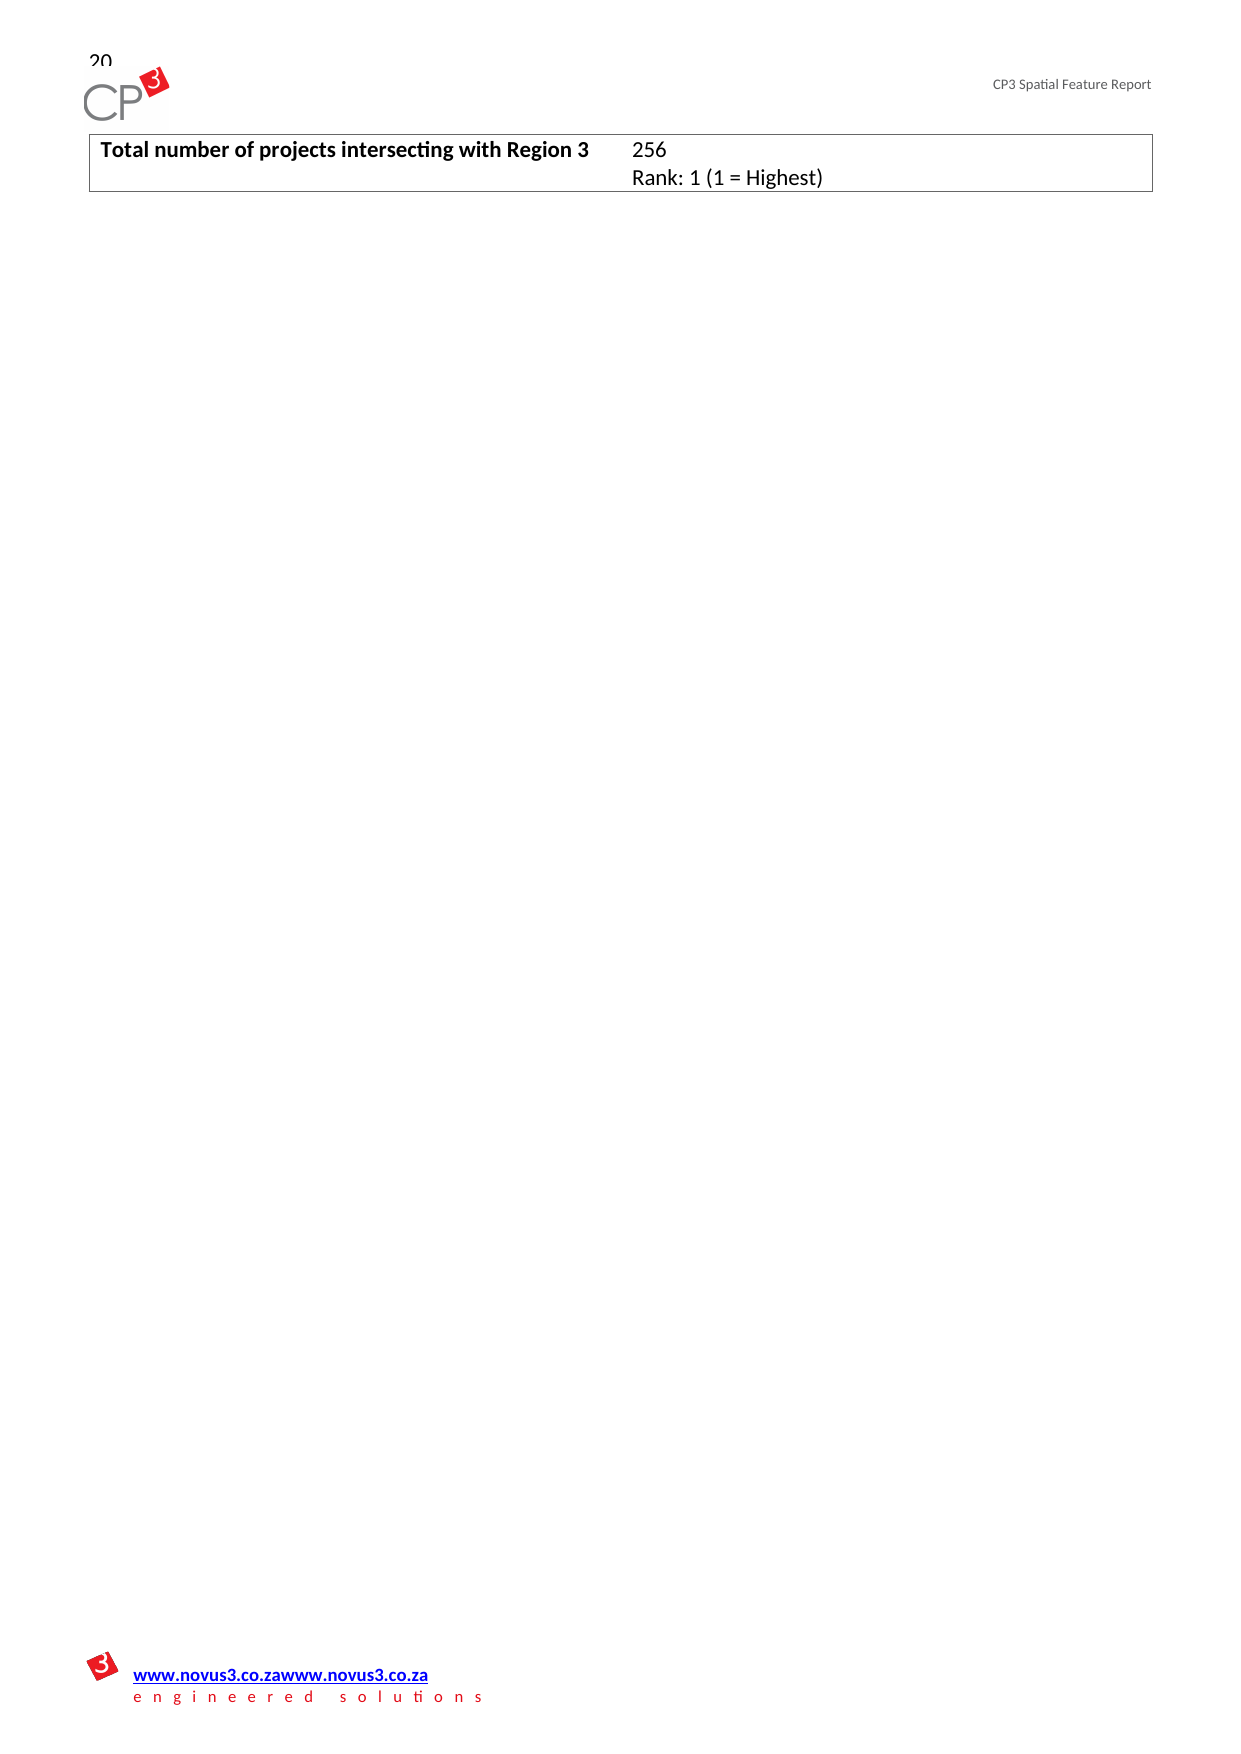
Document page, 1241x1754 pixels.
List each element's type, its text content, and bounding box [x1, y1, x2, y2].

table_cell Total number of projects intersecting with Region 3 [90, 135, 621, 191]
picture [86, 1651, 119, 1681]
picture [83, 66, 170, 132]
table_cell 256 Rank: 1 (1 = Highest) [621, 135, 1152, 191]
